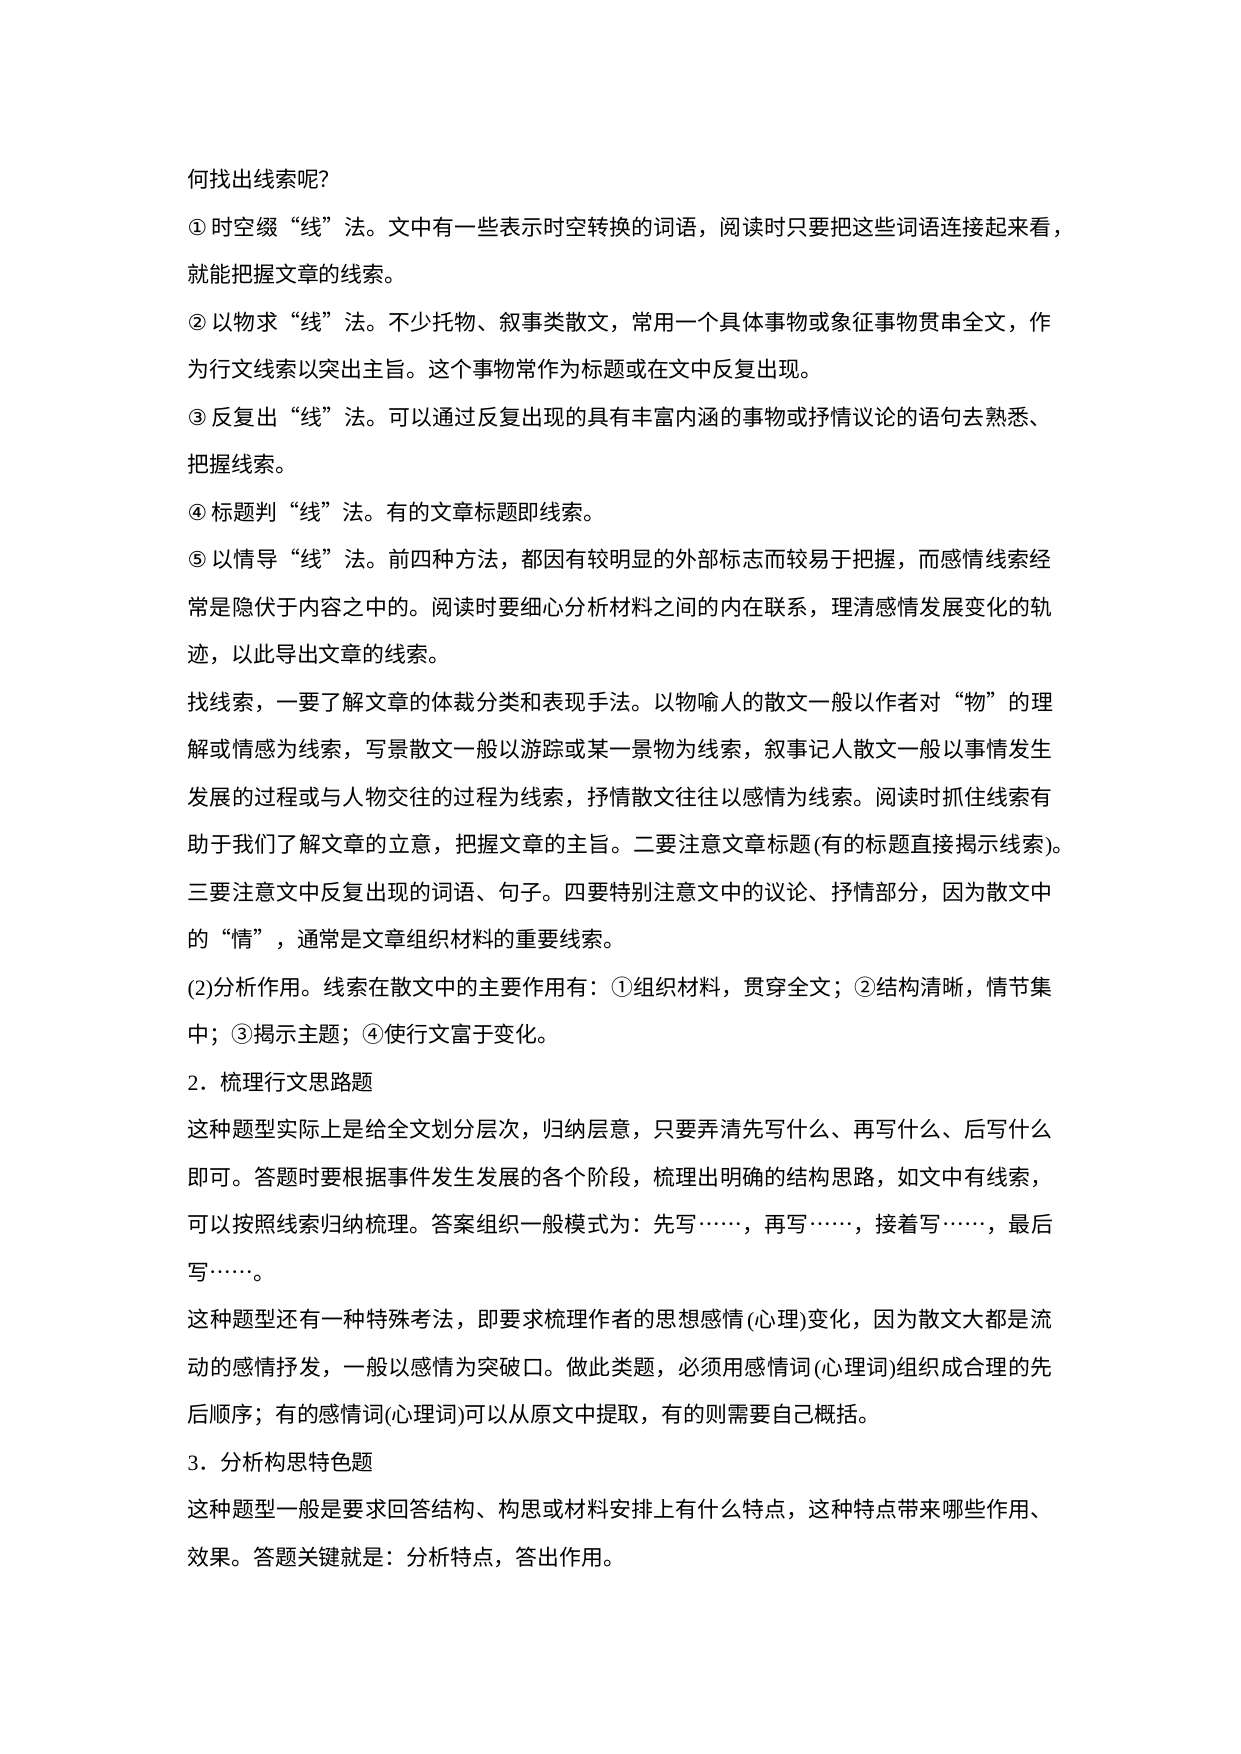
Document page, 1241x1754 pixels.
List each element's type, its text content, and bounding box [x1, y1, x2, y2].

text ③反复出“线”法。可以通过反复出现的具有丰富内涵的事物或抒情议论的语句去熟悉、把握线索。 [187, 400, 1053, 479]
text ①时空缀“线”法。文中有一些表示时空转换的词语，阅读时只要把这些词语连接起来看，就能把握文章的线索。 [187, 209, 1053, 289]
text ④标题判“线”法。有的文章标题即线索。 [187, 495, 1053, 527]
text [187, 162, 1053, 194]
text 这种题型一般是要求回答结构、构思或材料安排上有什么特点，这种特点带来哪些作用、效果。答题关键就是：分析特点，答出作用。 [187, 1492, 1053, 1572]
text 3．分析构思特色题 [187, 1445, 1053, 1477]
text 找线索，一要了解文章的体裁分类和表现手法。以物喻人的散文一般以作者对“物”的理解或情感为线索，写景散文一般以游踪或某一景物为线索，叙事记人散文一般以事情发生、发展的过程或与人物交往的过程为线索，抒情散文往往以感情为线索。阅读时抓住线索有助于我们了解文章的立意，把握文章的主旨。二要注意文章标题(有的标题直接揭示线索)。三要注意文中反复出现的词语、句子。四要特别注意文中的议论、抒情部分，因为散文中的“情”，通常是文章组织材料的重要线索。 [187, 685, 1053, 954]
text 这种题型实际上是给全文划分层次，归纳层意，只要弄清先写什么、再写什么、后写什么即可。答题时要根据事件发生发展的各个阶段，梳理出明确的结构思路，如文中有线索，可以按照线索归纳梳理。答案组织一般模式为：先写……，再写……，接着写……，最后写……。 [187, 1112, 1053, 1287]
text 这种题型还有一种特殊考法，即要求梳理作者的思想感情(心理)变化，因为散文大都是流动的感情抒发，一般以感情为突破口。做此类题，必须用感情词(心理词)组织成合理的先后顺序；有的感情词(心理词)可以从原文中提取，有的则需要自己概括。 [187, 1302, 1053, 1429]
text 2．梳理行文思路题 [187, 1065, 1053, 1097]
text ②以物求“线”法。不少托物、叙事类散文，常用一个具体事物或象征事物贯串全文，作为行文线索以突出主旨。这个事物常作为标题或在文中反复出现。 [187, 304, 1053, 384]
text ⑤以情导“线”法。前四种方法，都因有较明显的外部标志而较易于把握，而感情线索经常是隐伏于内容之中的。阅读时要细心分析材料之间的内在联系，理清感情发展变化的轨迹，以此导出文章的线索。 [187, 542, 1053, 669]
text (2)分析作用。线索在散文中的主要作用有：①组织材料，贯穿全文；②结构清晰，情节集中；③揭示主题；④使行文富于变化。 [187, 970, 1053, 1049]
